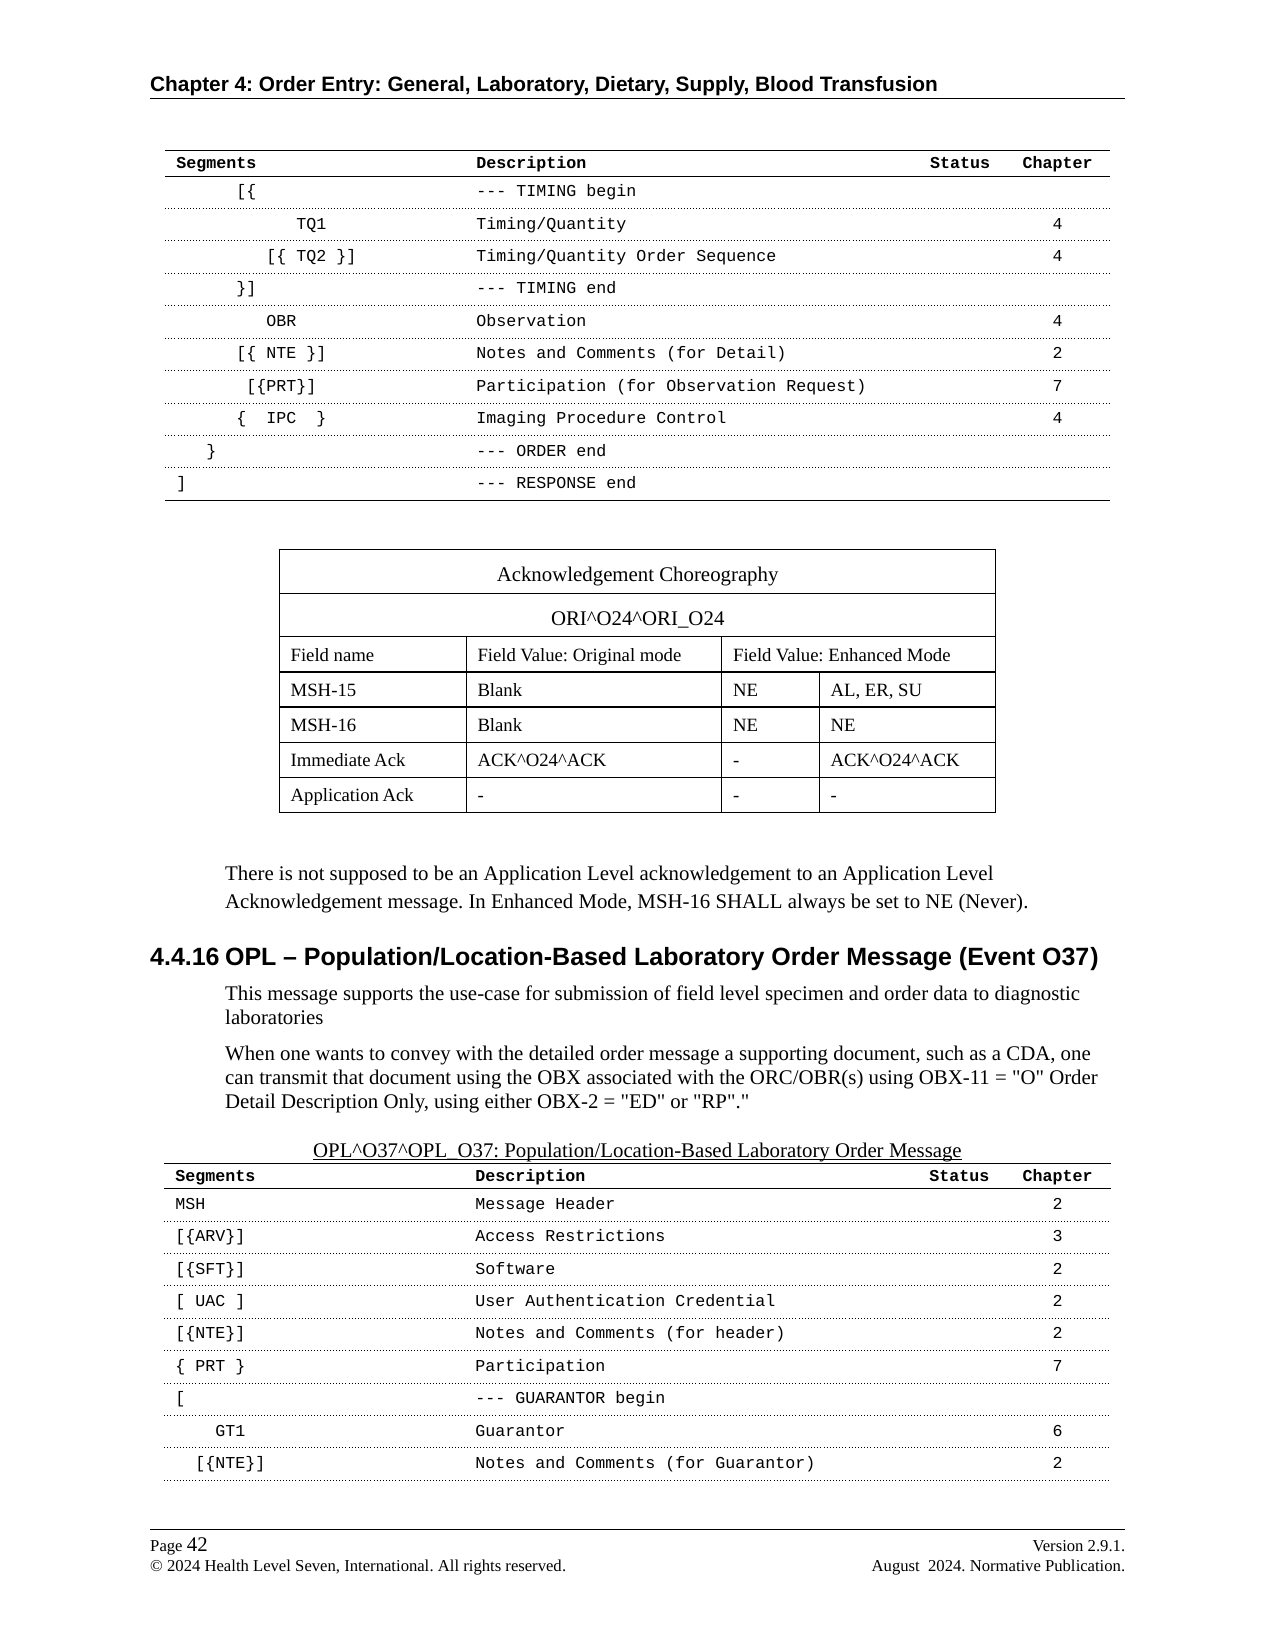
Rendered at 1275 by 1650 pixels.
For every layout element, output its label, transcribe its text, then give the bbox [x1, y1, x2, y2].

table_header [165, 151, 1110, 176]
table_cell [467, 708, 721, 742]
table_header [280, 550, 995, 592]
text This message supports the use-case for submission of field level specimen and order data to diagnostic laboratories [225, 981, 1125, 1029]
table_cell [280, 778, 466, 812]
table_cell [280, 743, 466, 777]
text When one wants to convey with the detailed order message a supporting document, such as a CDA, one can transmit that document using the OBX associated with the ORC/OBR(s) using OBX-11 = "O" Order Detail Description Only, using either OBX-2 = "ED" or "RP"." [225, 1041, 1125, 1113]
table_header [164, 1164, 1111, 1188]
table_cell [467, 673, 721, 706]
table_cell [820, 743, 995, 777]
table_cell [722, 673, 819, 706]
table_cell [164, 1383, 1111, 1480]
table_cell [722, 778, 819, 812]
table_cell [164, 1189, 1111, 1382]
text There is not supposed to be an Application Level acknowledgement to an Application Level Acknowledgement message. In Enhanced Mode, MSH-16 SHALL always be set to NE (Never). [225, 861, 1125, 913]
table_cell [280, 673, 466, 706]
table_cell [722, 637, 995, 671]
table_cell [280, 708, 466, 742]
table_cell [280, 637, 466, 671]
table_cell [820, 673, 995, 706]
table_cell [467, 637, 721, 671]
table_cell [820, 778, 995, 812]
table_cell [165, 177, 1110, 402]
subtitle OPL – Population/Location-Based Laboratory Order Message (Event O37) [150, 941, 1125, 970]
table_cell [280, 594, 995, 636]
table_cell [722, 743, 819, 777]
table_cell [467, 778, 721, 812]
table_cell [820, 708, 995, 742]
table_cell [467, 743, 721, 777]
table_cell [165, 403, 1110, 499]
text OPL^O37^OPL_O37: Population/Location-Based Laboratory Order Message [150, 1138, 1125, 1162]
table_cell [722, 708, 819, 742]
